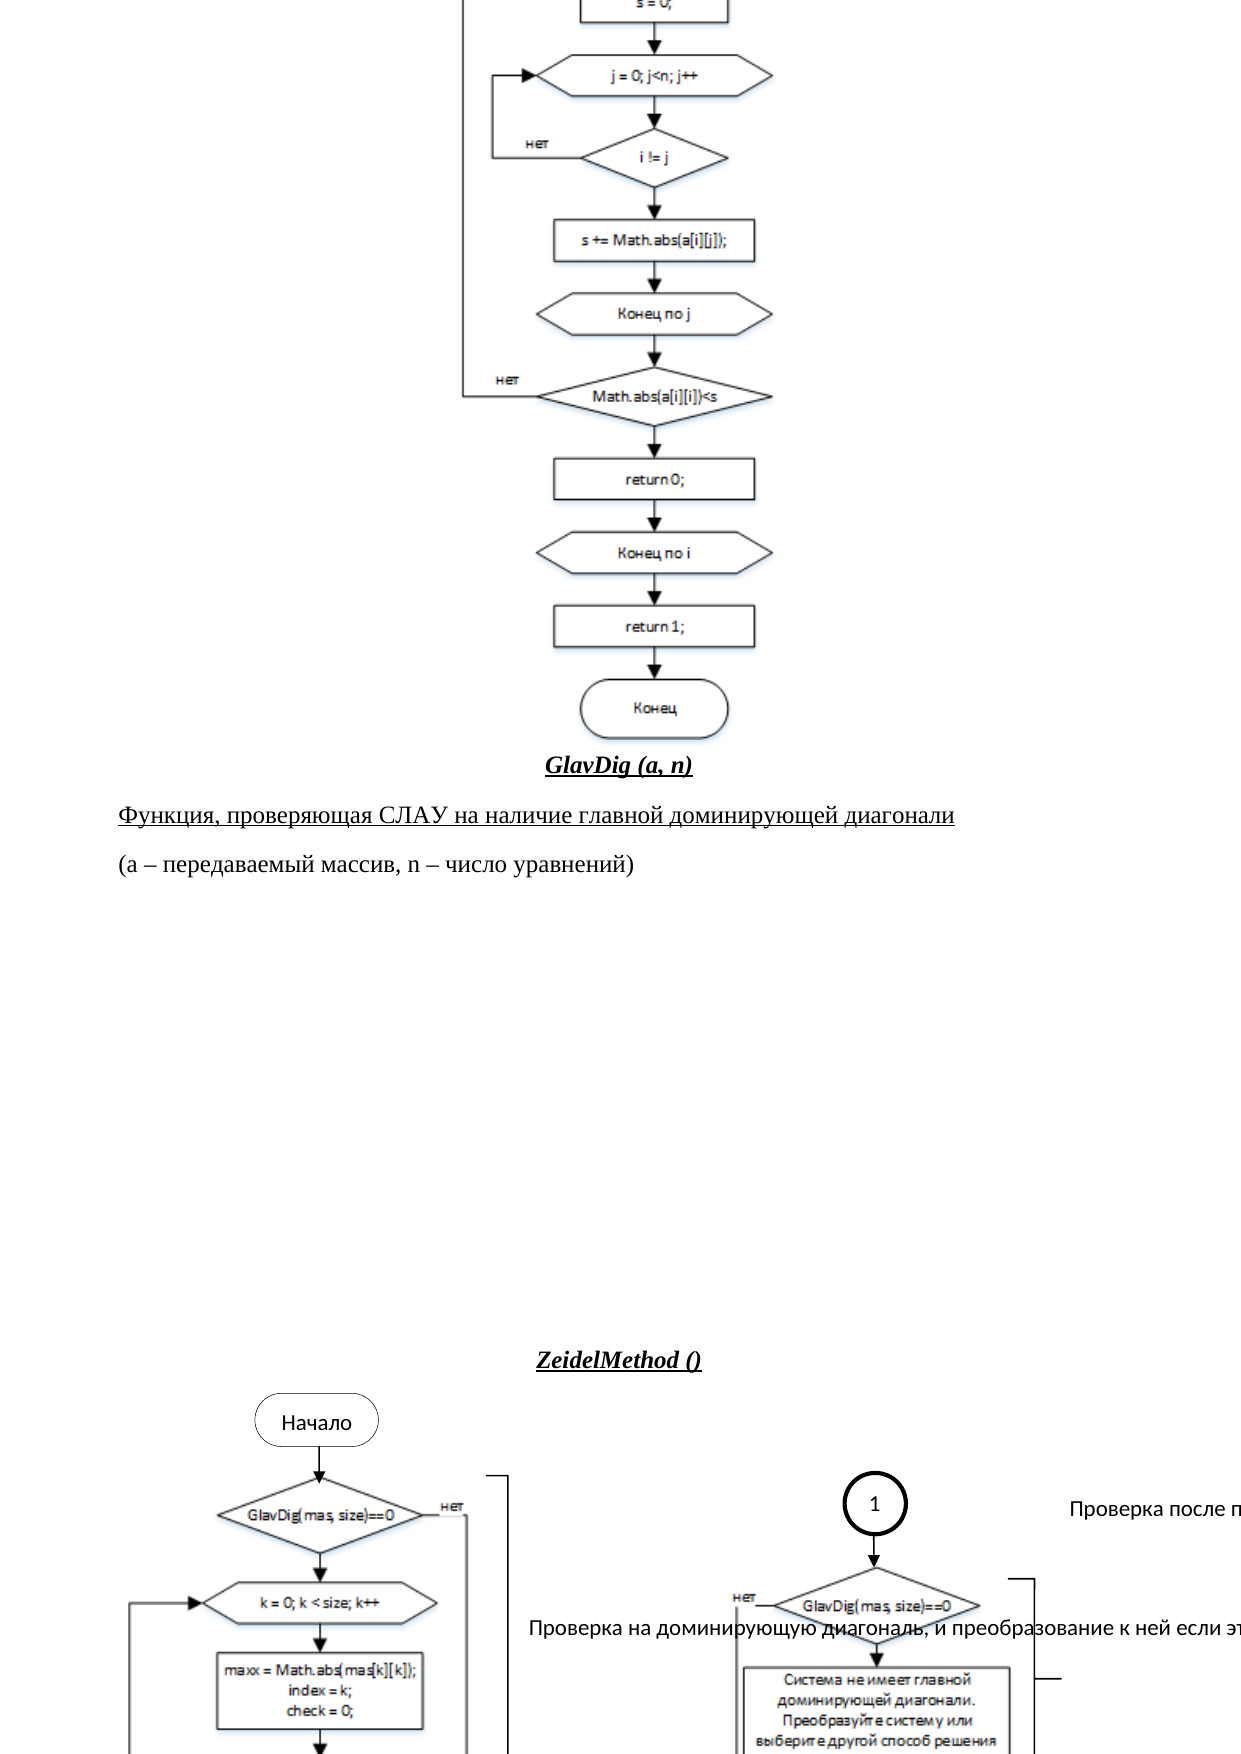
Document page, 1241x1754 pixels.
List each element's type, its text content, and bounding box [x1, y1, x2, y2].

text ZeidelMethod () [118, 1345, 1122, 1374]
picture [127, 1469, 473, 1754]
picture [461, 0, 782, 751]
text (a – передаваемый массив, n – число уравнений) [118, 849, 1122, 878]
text Функция, проверяющая СЛАУ на наличие главной доминирующей диагонали [118, 800, 1122, 829]
picture [723, 1563, 1028, 1754]
